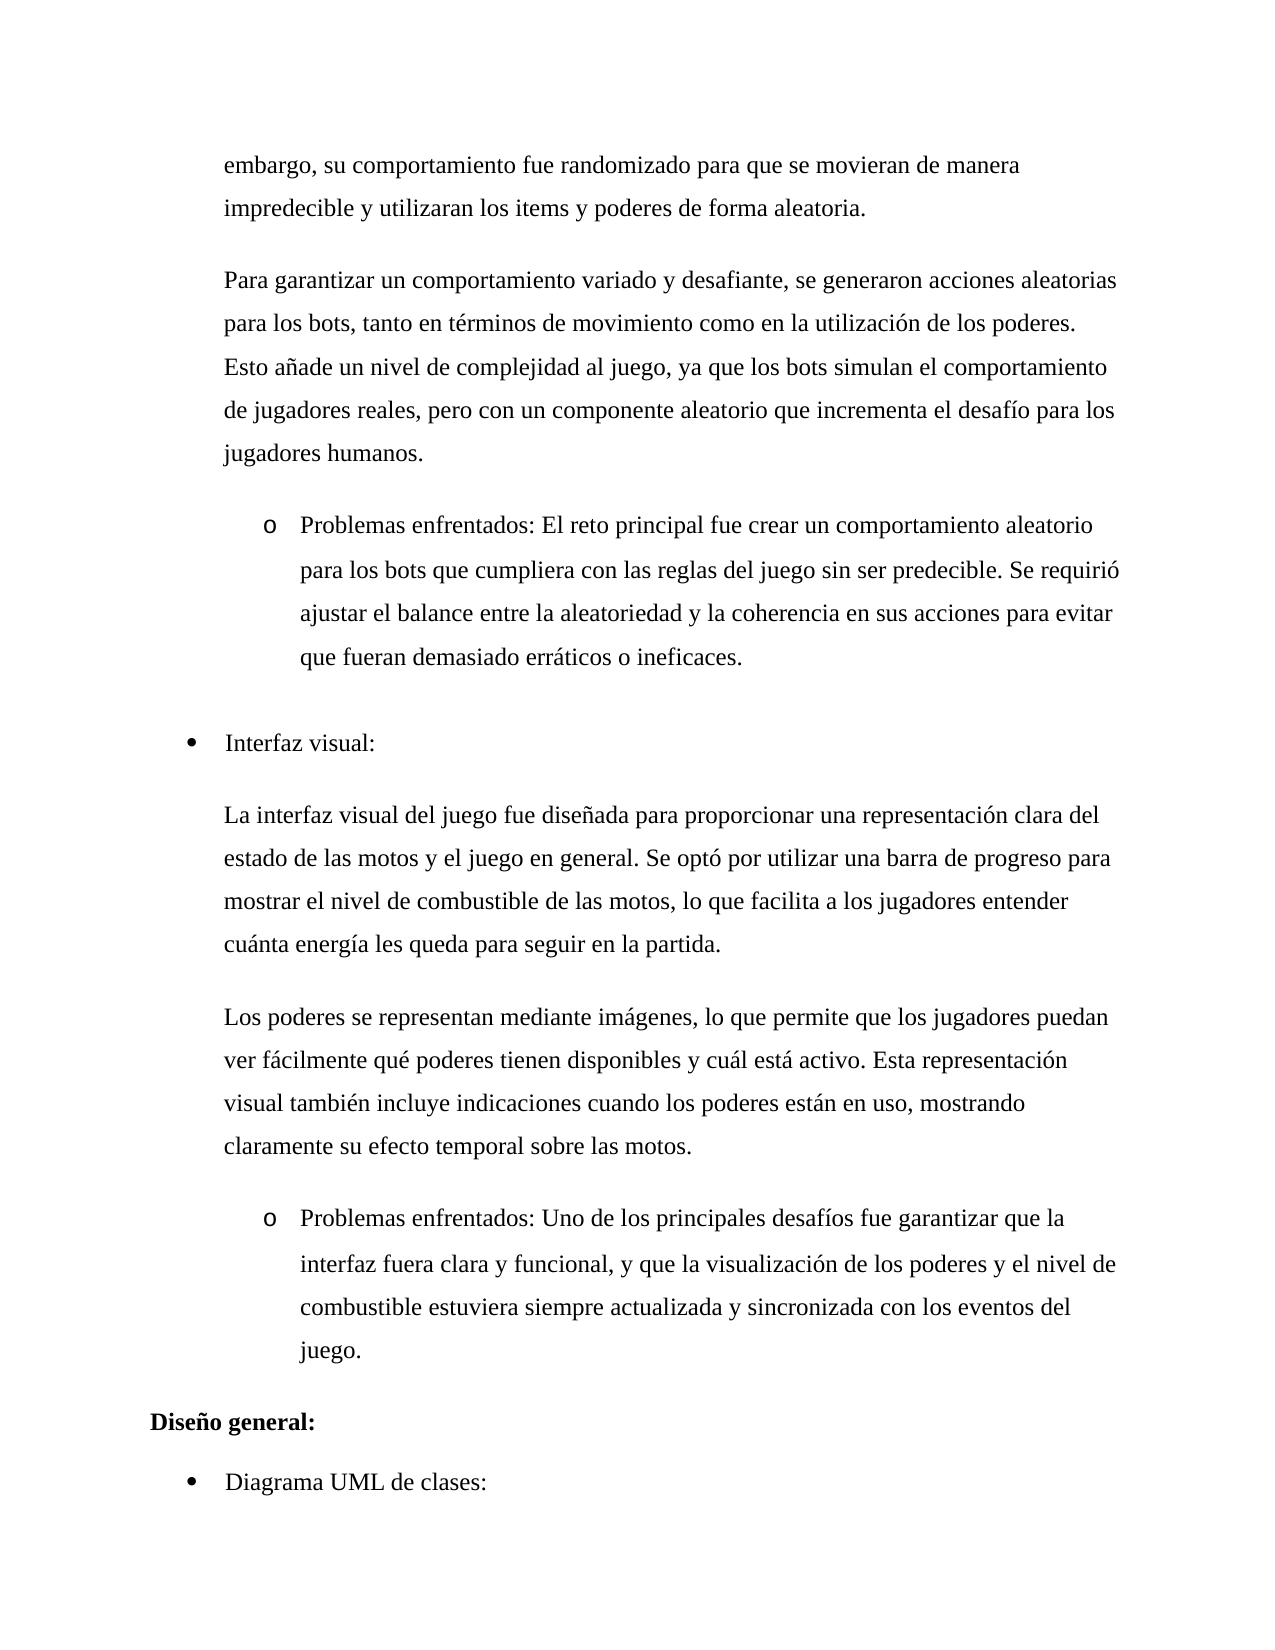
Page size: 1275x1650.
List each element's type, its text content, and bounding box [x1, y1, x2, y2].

text La interfaz visual del juego fue diseñada para proporcionar una representación clara del estado de las motos y el juego en general. Se optó por utilizar una barra de progreso para mostrar el nivel de combustible de las motos, lo que facilita a los jugadores entender cuánta energía les queda para seguir en la partida. [224, 800, 1125, 958]
text Diseño general: [150, 1407, 1125, 1436]
list Diagrama UML de clases: [187, 1467, 1125, 1496]
text Los poderes se representan mediante imágenes, lo que permite que los jugadores puedan ver fácilmente qué poderes tienen disponibles y cuál está activo. Esta representación visual también incluye indicaciones cuando los poderes están en uso, mostrando claramente su efecto temporal sobre las motos. [224, 1002, 1125, 1160]
list Interfaz visual: [187, 728, 1125, 757]
list Problemas enfrentados: Uno de los principales desafíos fue garantizar que la interfaz fuera clara y funcional, y que la visualización de los poderes y el nivel de combustible estuviera siempre actualizada y sincronizada con los eventos del juego. [262, 1203, 1125, 1364]
text Para garantizar un comportamiento variado y desafiante, se generaron acciones aleatorias para los bots, tanto en términos de movimiento como en la utilización de los poderes. Esto añade un nivel de complejidad al juego, ya que los bots simulan el comportamiento de jugadores reales, pero con un componente aleatorio que incrementa el desafío para los jugadores humanos. [224, 265, 1125, 467]
list Problemas enfrentados: El reto principal fue crear un comportamiento aleatorio para los bots que cumpliera con las reglas del juego sin ser predecible. Se requirió ajustar el balance entre la aleatoriedad y la coherencia en sus acciones para evitar que fueran demasiado erráticos o ineficaces. [262, 510, 1125, 670]
